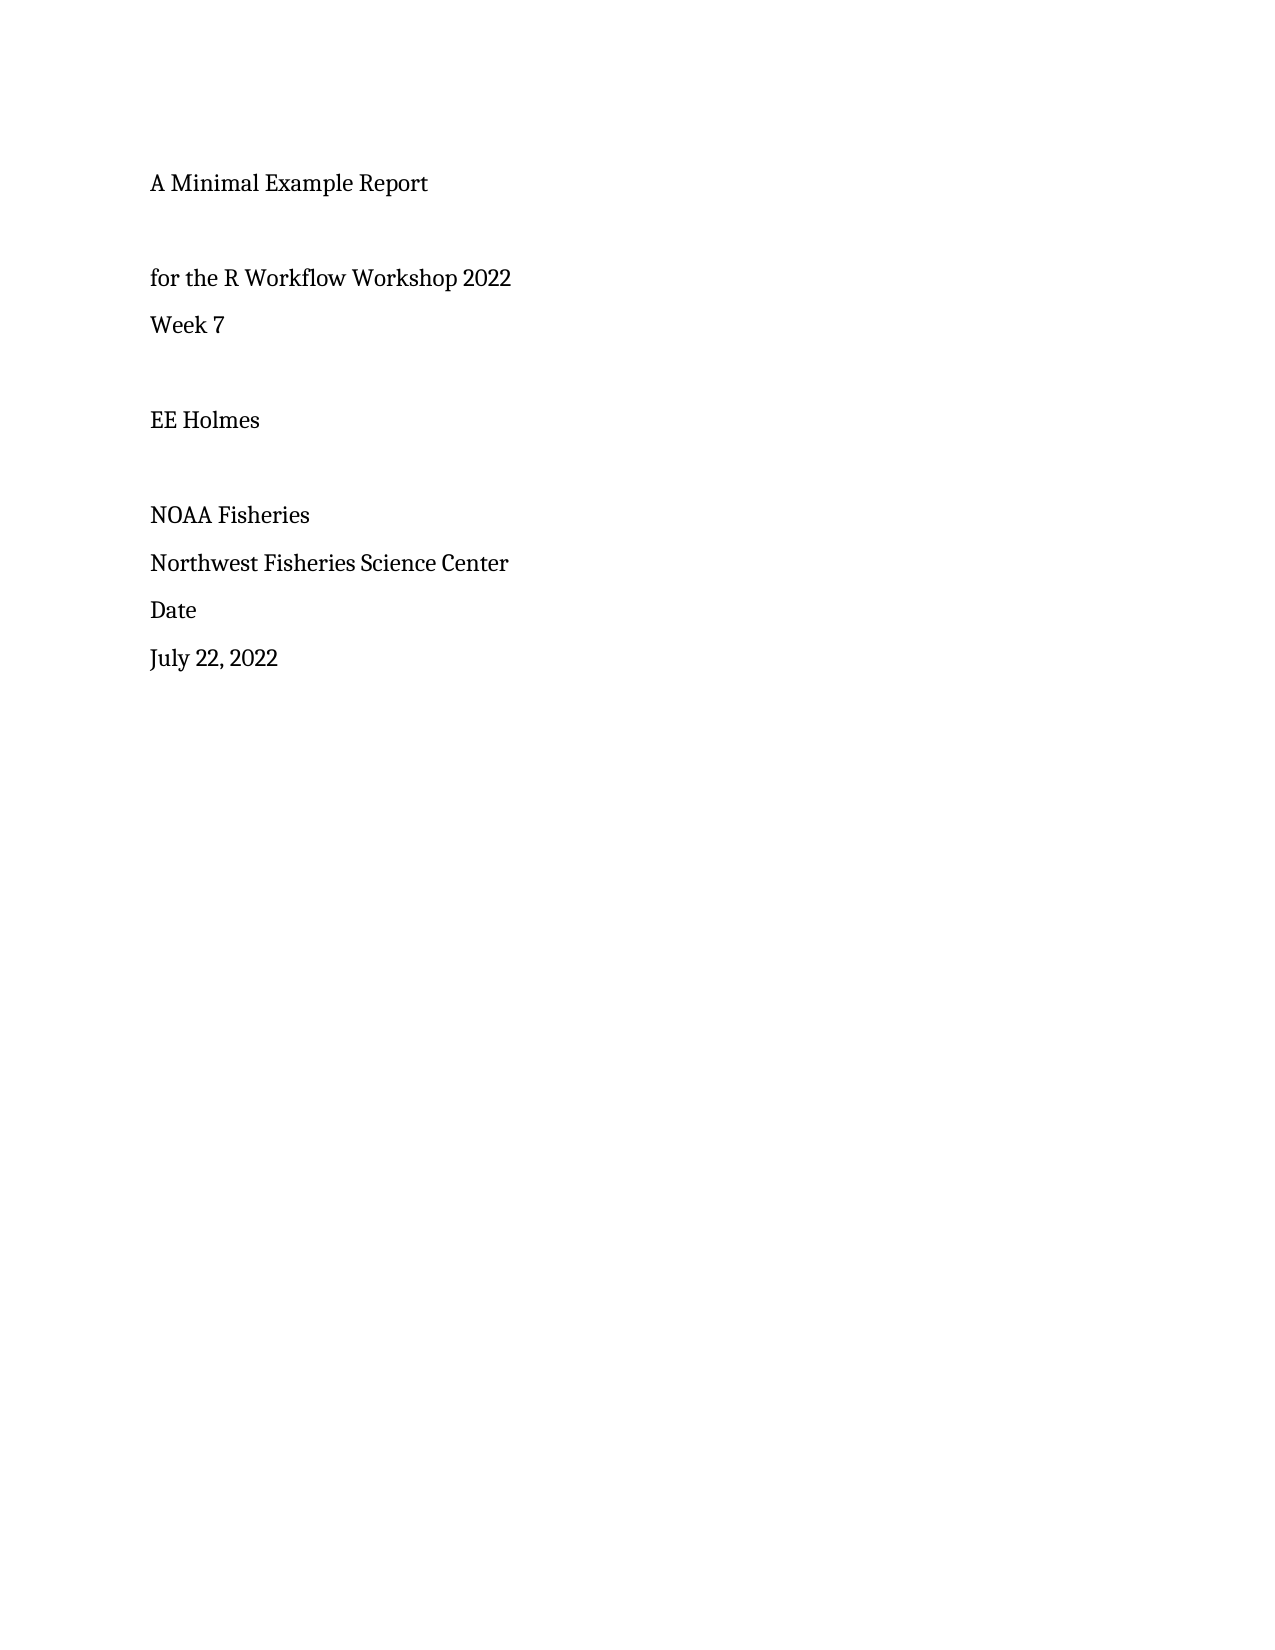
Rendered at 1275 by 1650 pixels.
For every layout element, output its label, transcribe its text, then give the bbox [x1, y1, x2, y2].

text July 22, 2022 [150, 644, 1125, 672]
text Northwest Fisheries Science Center [150, 549, 1125, 577]
text NOAA Fisheries [150, 501, 1125, 530]
text Date [150, 596, 1125, 625]
text Week 7 [150, 311, 1125, 340]
text for the R Workflow Workshop 2022 [150, 264, 1125, 292]
text A Minimal Example Report [150, 169, 1125, 197]
text EE Holmes [150, 406, 1125, 435]
